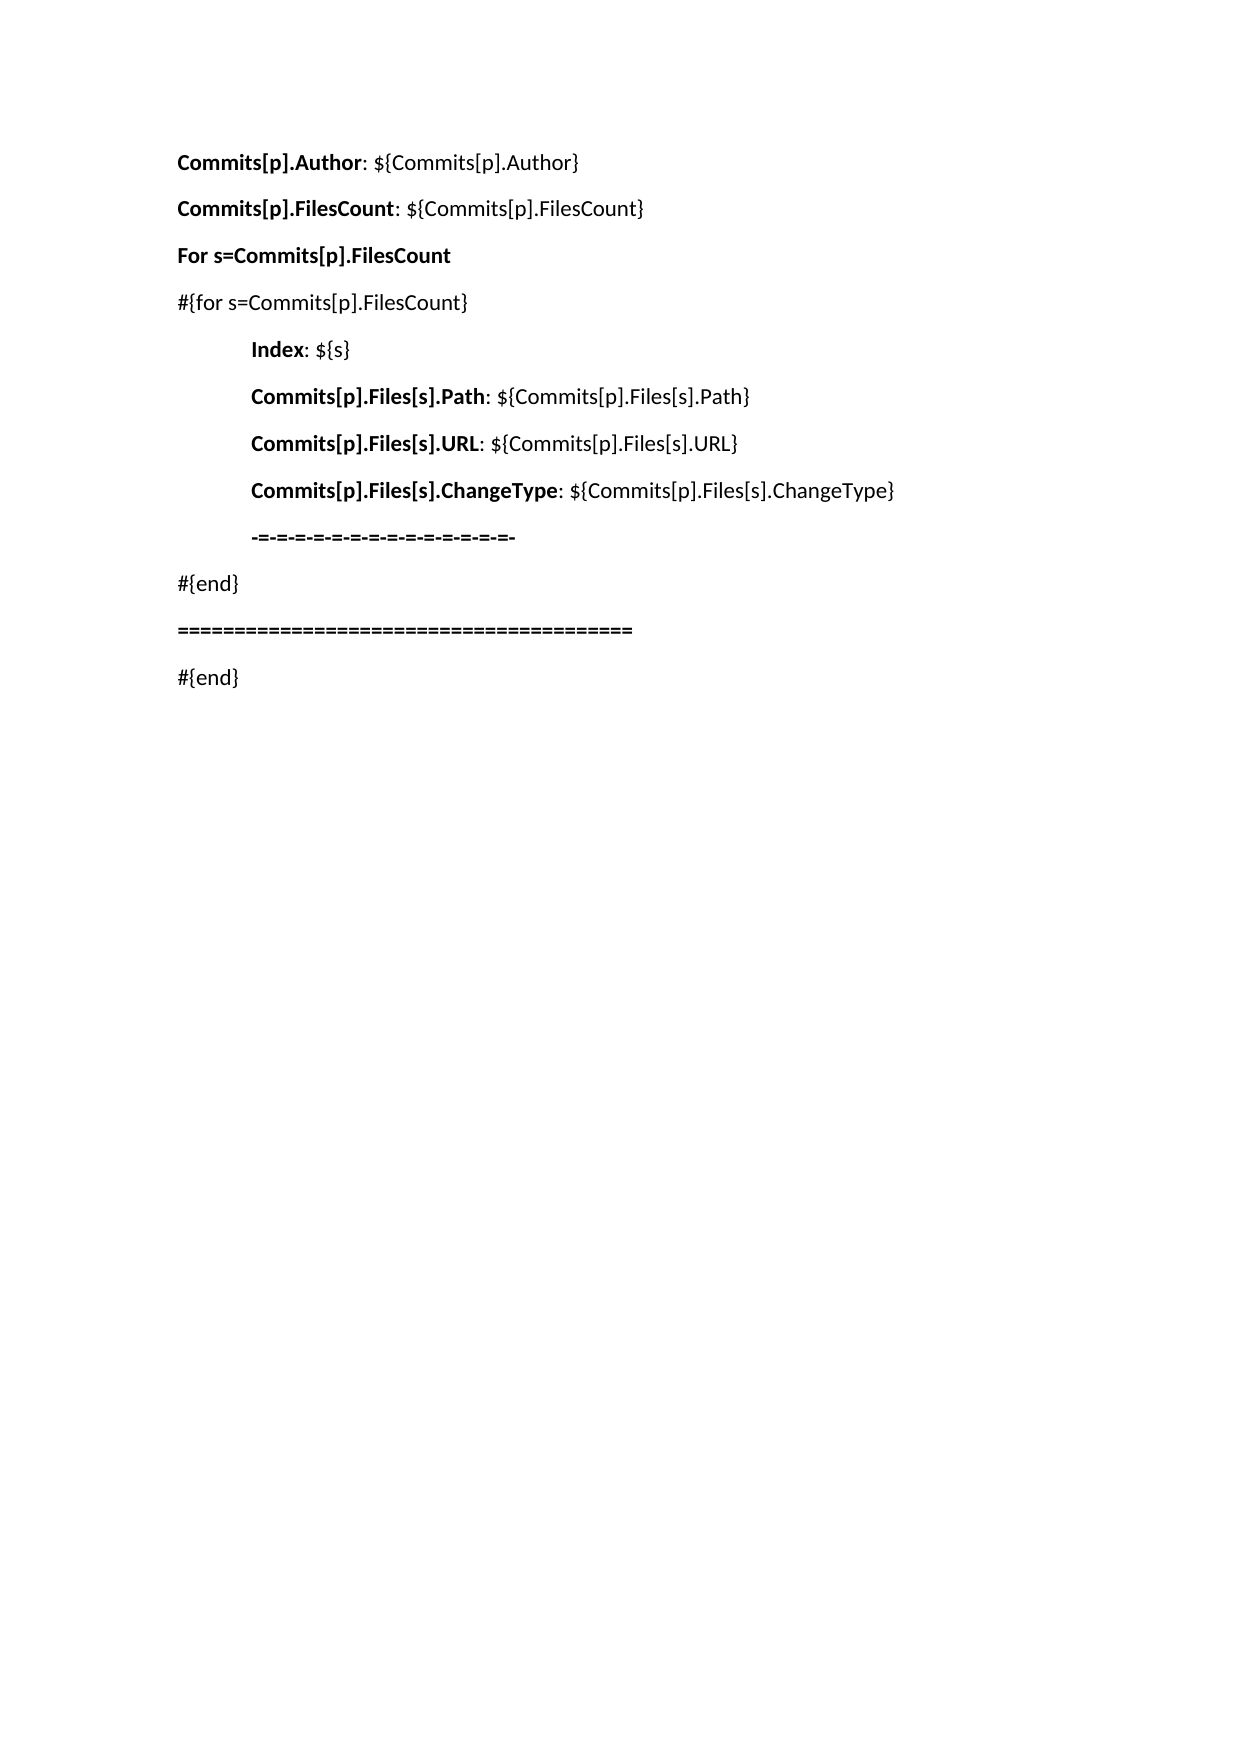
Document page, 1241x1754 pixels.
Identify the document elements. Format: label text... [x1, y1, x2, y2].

text #{end} [177, 663, 1063, 691]
text Commits[p].Files[s].ChangeType: ${Commits[p].Files[s].ChangeType} [177, 476, 1063, 504]
text Commits[p].FilesCount: ${Commits[p].FilesCount} [177, 194, 1063, 222]
text Commits[p].Files[s].URL: ${Commits[p].Files[s].URL} [177, 429, 1063, 457]
text ======================================== [177, 616, 1063, 644]
text Commits[p].Author: ${Commits[p].Author} [177, 148, 1063, 176]
text Commits[p].Files[s].Path: ${Commits[p].Files[s].Path} [177, 382, 1063, 410]
text -=-=-=-=-=-=-=-=-=-=-=-=-=-=- [177, 523, 1063, 551]
text Index: ${s} [177, 335, 1063, 363]
text For s=Commits[p].FilesCount [177, 241, 1063, 269]
text #{for s=Commits[p].FilesCount} [177, 288, 1063, 316]
text #{end} [177, 569, 1063, 597]
